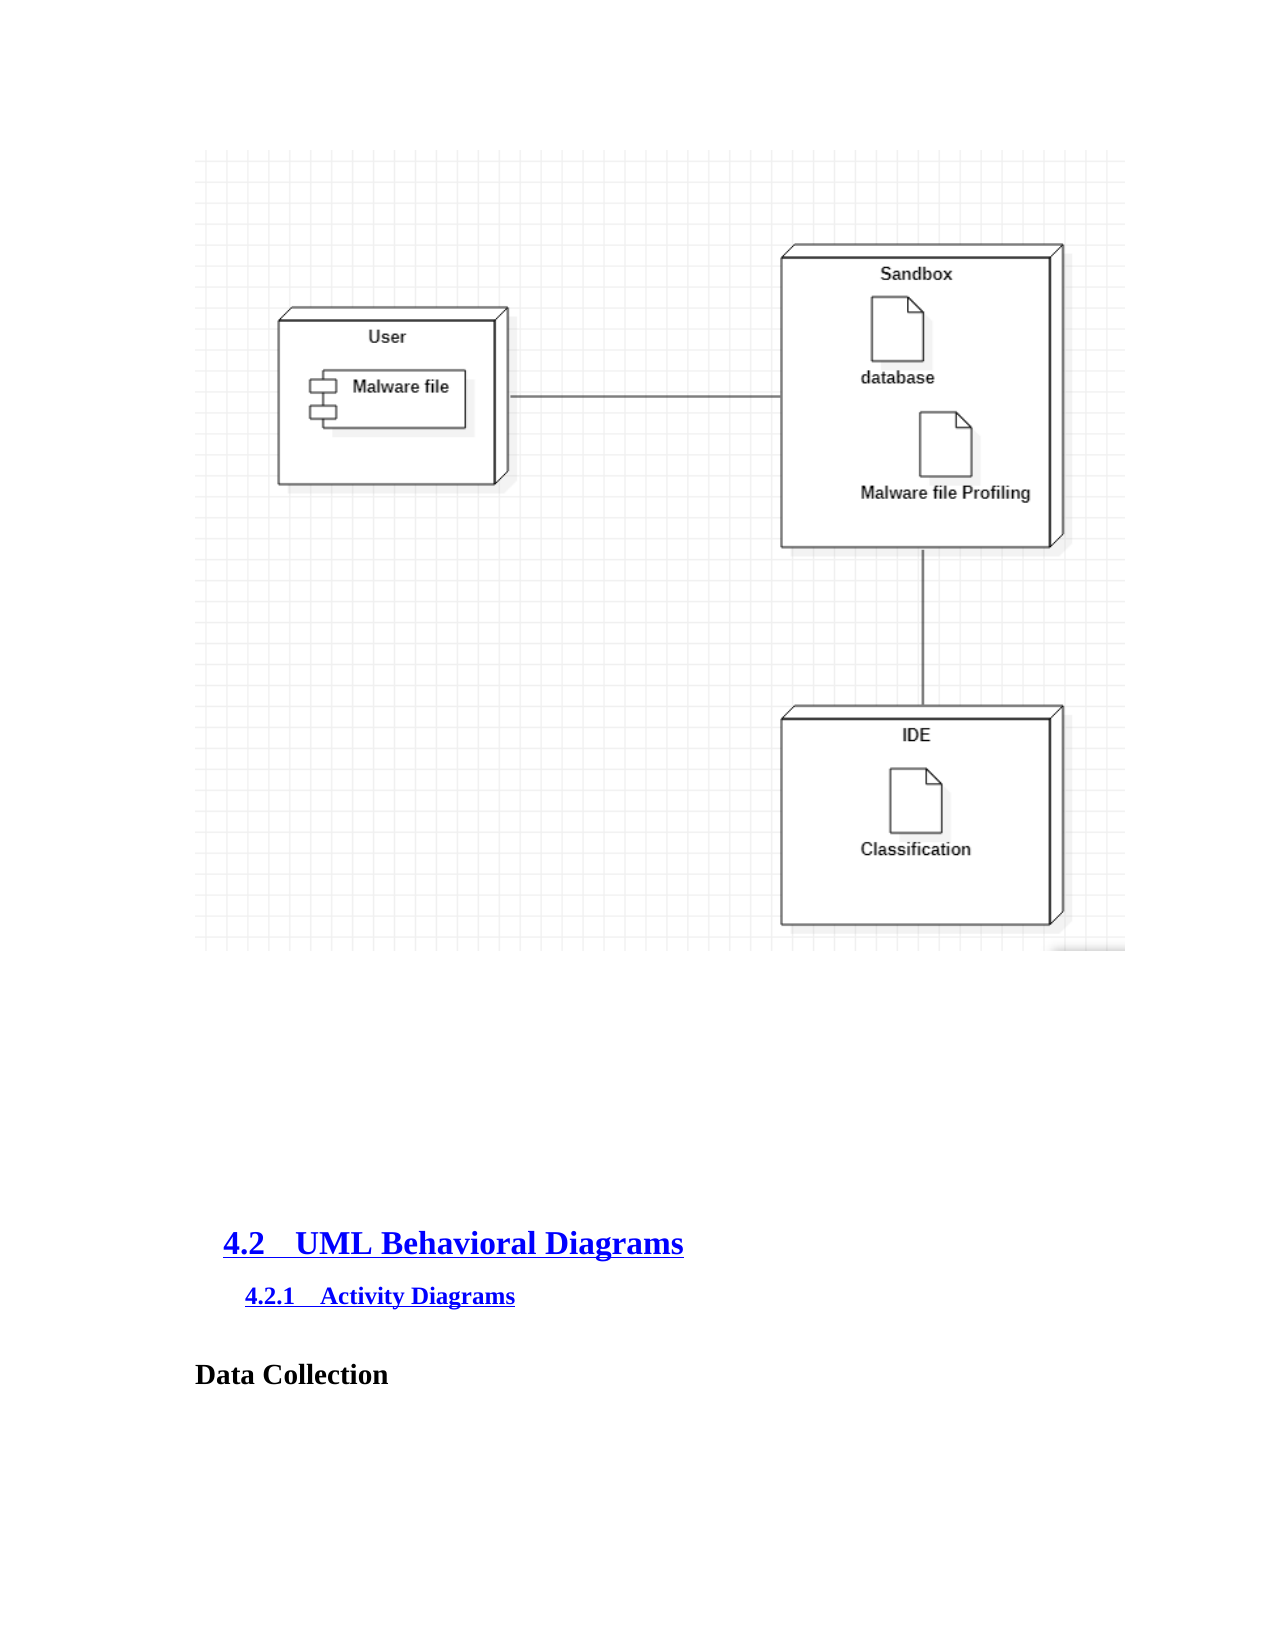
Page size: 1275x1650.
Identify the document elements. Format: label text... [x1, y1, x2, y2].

picture [195, 150, 1125, 951]
text 4.2 UML Behavioral Diagrams [223, 1223, 1125, 1262]
text Data Collection [195, 1357, 1125, 1391]
text 4.2.1 Activity Diagrams [245, 1281, 1125, 1309]
